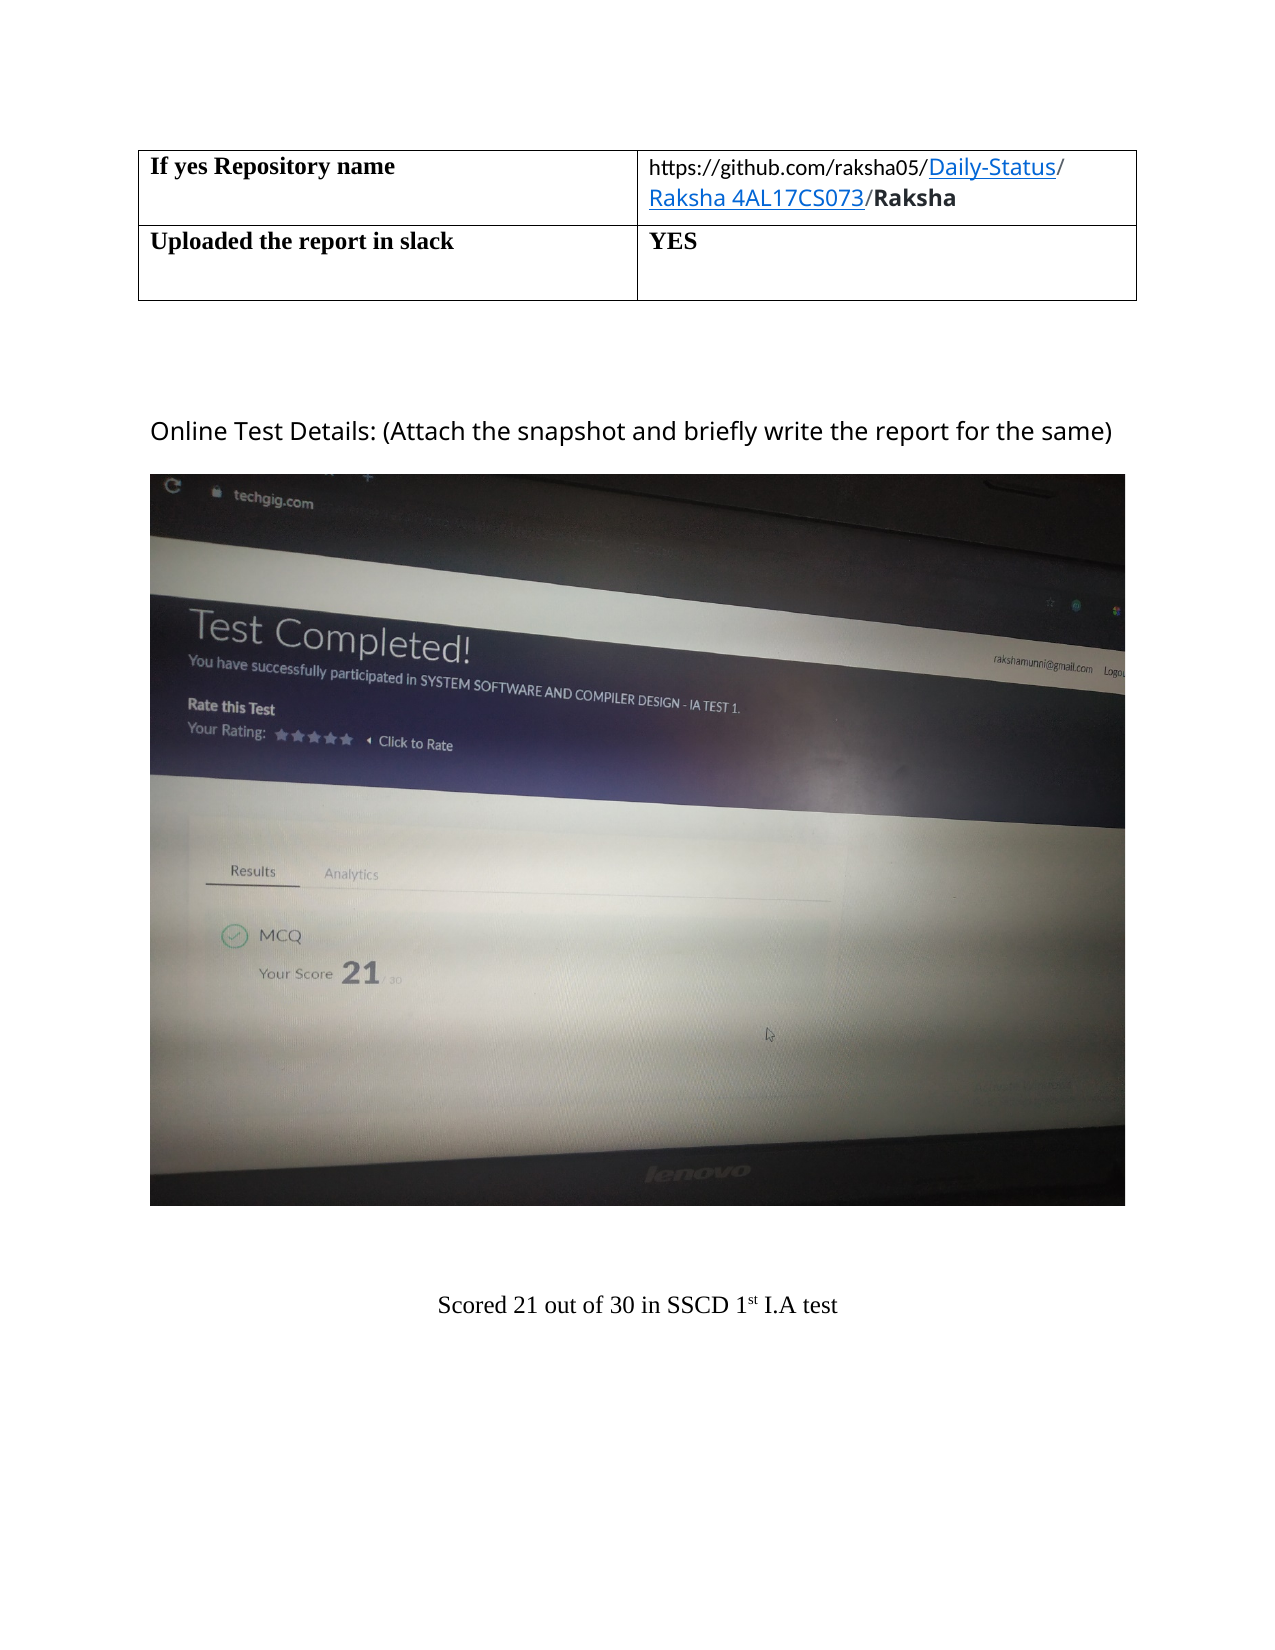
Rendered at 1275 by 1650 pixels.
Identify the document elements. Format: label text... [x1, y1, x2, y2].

table_cell If yes Repository name [139, 151, 637, 225]
table_cell YES [638, 226, 1136, 300]
table_cell https://github.com/raksha05/Daily-Status/Raksha 4AL17CS073/Raksha [638, 151, 1136, 225]
picture [150, 474, 1125, 1206]
text Scored 21 out of 30 in SSCD 1st I.A test [150, 1291, 1125, 1319]
text Online Test Details: (Attach the snapshot and briefly write the report for the same) [150, 414, 1125, 448]
table_cell Uploaded the report in slack [139, 226, 637, 300]
